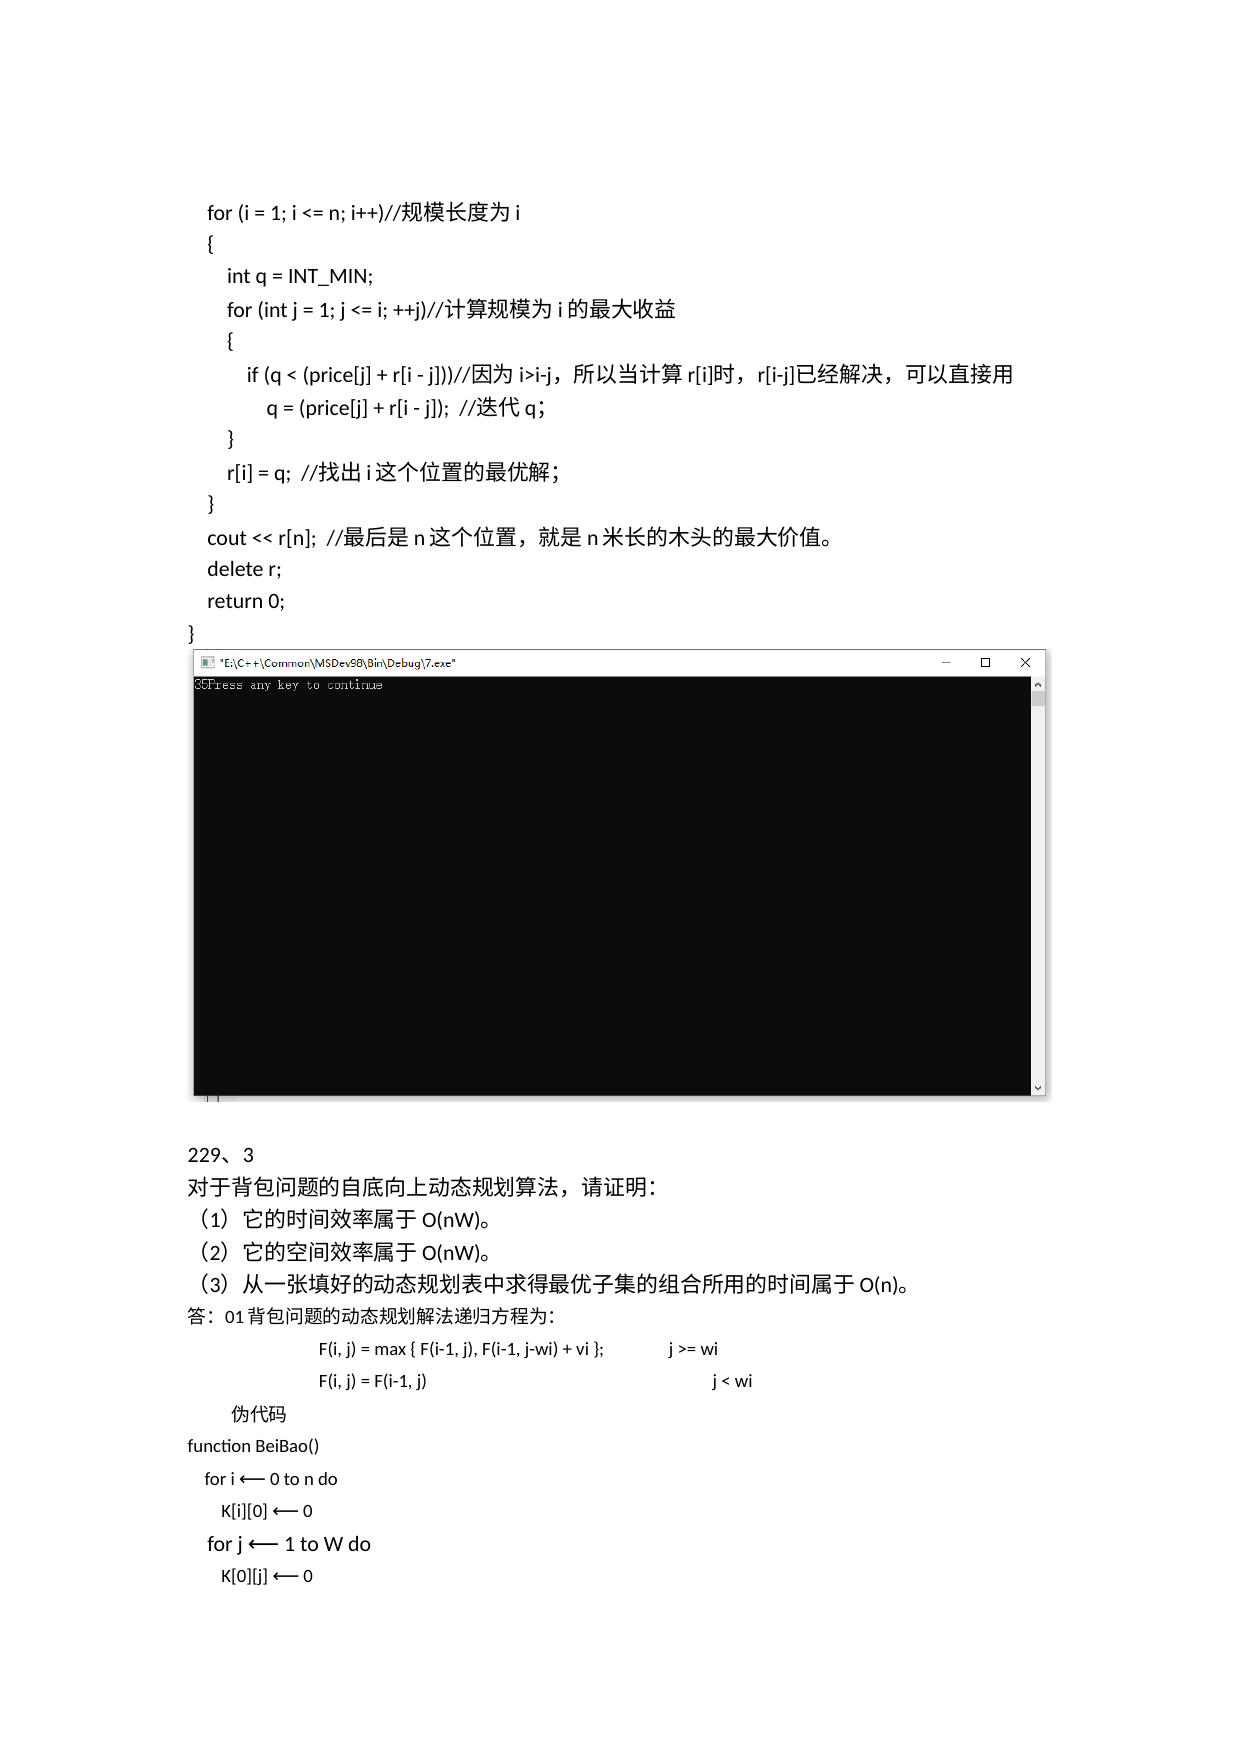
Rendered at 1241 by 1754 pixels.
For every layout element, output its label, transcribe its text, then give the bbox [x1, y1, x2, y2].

text } [187, 617, 1053, 649]
text 答：01背包问题的动态规划解法递归方程为： [187, 1299, 1053, 1332]
text 对于背包问题的自底向上动态规划算法，请证明： [187, 1169, 1053, 1202]
text （2）它的空间效率属于O(nW)。 [187, 1234, 1053, 1267]
text F(i, j) = max { F(i-1, j), F(i-1, j-wi) + vi }; j >= wi [275, 1332, 1053, 1364]
text if (q < (price[j] + r[i - j]))//因为i>i-j，所以当计算r[i]时，r[i-j]已经解决，可以直接用 [187, 357, 1053, 389]
text delete r; [187, 552, 1053, 584]
text 伪代码 [187, 1397, 1053, 1429]
text for (int j = 1; j <= i; ++j)//计算规模为i的最大收益 [187, 292, 1053, 324]
text for j ⟵ 1 to W do [187, 1527, 1053, 1559]
text q = (price[j] + r[i - j]); //迭代q； [187, 389, 1053, 422]
text { [187, 324, 1053, 357]
text r[i] = q; //找出i这个位置的最优解； [187, 454, 1053, 487]
text function BeiBao() [187, 1429, 1053, 1462]
text for i ⟵ 0 to n do [187, 1462, 1053, 1494]
text cout << r[n]; //最后是n这个位置，就是n米长的木头的最大价值。 [187, 519, 1053, 552]
text （1）它的时间效率属于O(nW)。 [187, 1202, 1053, 1234]
text return 0; [187, 584, 1053, 617]
text K[0][j] ⟵ 0 [187, 1559, 1053, 1592]
text } [187, 422, 1053, 454]
text for (i = 1; i <= n; i++)//规模长度为i [187, 194, 1053, 227]
picture [187, 649, 1052, 1102]
text } [187, 487, 1053, 519]
text 229、3 [187, 1137, 1053, 1169]
text int q = INT_MIN; [187, 259, 1053, 292]
text K[i][0] ⟵ 0 [187, 1494, 1053, 1527]
text { [187, 227, 1053, 259]
text F(i, j) = F(i-1, j) j < wi [275, 1364, 1053, 1397]
text （3）从一张填好的动态规划表中求得最优子集的组合所用的时间属于O(n)。 [187, 1267, 1053, 1299]
